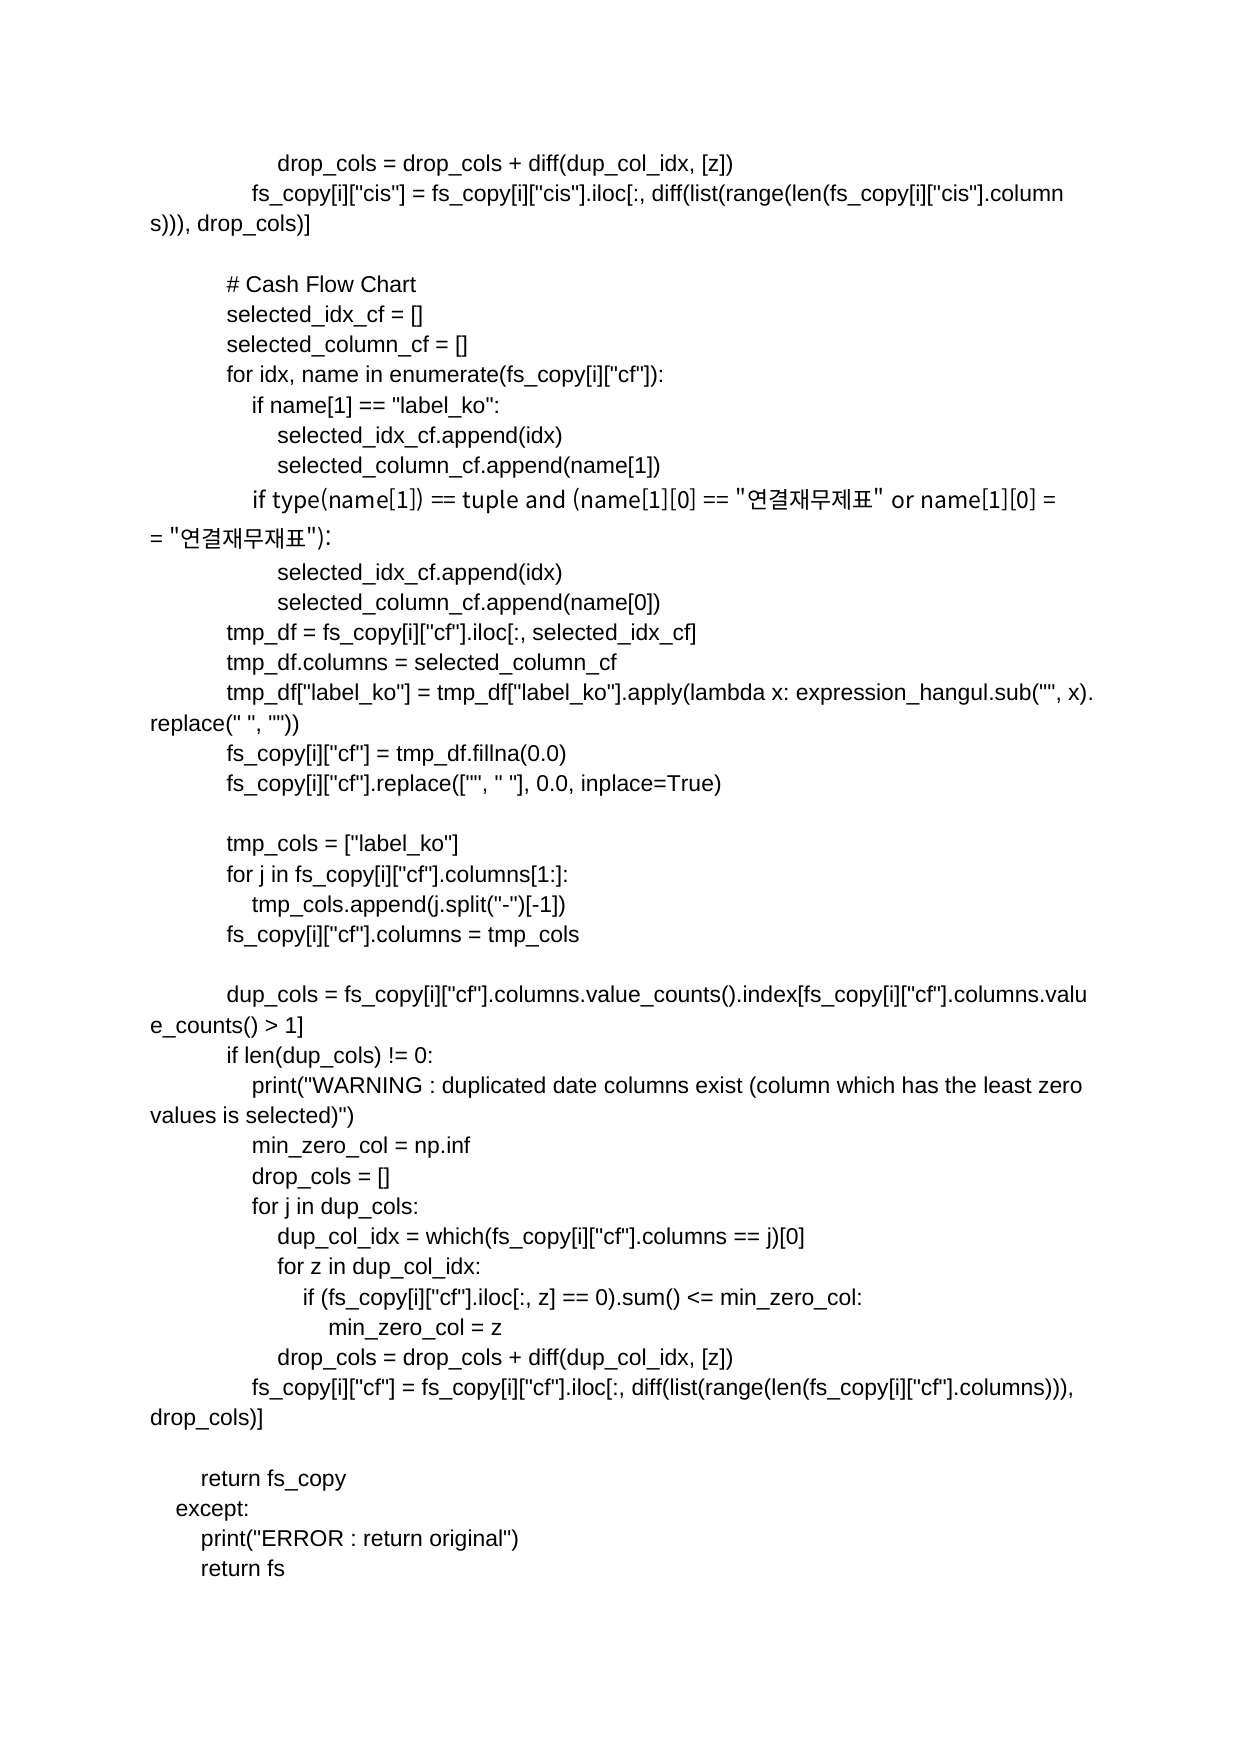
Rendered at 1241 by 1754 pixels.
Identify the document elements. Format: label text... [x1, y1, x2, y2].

text tmp_cols = ["label_ko"] [150, 830, 1090, 857]
text dup_cols = fs_copy[i]["cf"].columns.value_counts().index[fs_copy[i]["cf"].columns.value_counts() > 1] [150, 981, 1090, 1038]
text except: [150, 1495, 1090, 1521]
text fs_copy[i]["cf"].replace(["", " "], 0.0, inplace=True) [150, 770, 1090, 796]
text if type(name[1]) == tuple and (name[1][0] == "연결재무제표" or name[1][0] == "연결재무재표"): [150, 482, 1090, 554]
text fs_copy[i]["cf"].columns = tmp_cols [150, 921, 1090, 947]
text selected_column_cf.append(name[1]) [150, 452, 1090, 478]
text for idx, name in enumerate(fs_copy[i]["cf"]): [150, 361, 1090, 388]
text min_zero_col = np.inf [150, 1132, 1090, 1159]
text selected_column_cf.append(name[0]) [150, 589, 1090, 615]
text print("ERROR : return original") [150, 1525, 1090, 1552]
text dup_col_idx = which(fs_copy[i]["cf"].columns == j)[0] [150, 1223, 1090, 1249]
text tmp_df["label_ko"] = tmp_df["label_ko"].apply(lambda x: expression_hangul.sub("", x).replace(" ", "")) [150, 679, 1090, 736]
text return fs_copy [150, 1465, 1090, 1491]
text drop_cols = drop_cols + diff(dup_col_idx, [z]) [150, 1344, 1090, 1370]
text print("WARNING : duplicated date columns exist (column which has the least zero values is selected)") [150, 1072, 1090, 1129]
text for j in dup_cols: [150, 1193, 1090, 1219]
text drop_cols = drop_cols + diff(dup_col_idx, [z]) [150, 150, 1090, 176]
text if (fs_copy[i]["cf"].iloc[:, z] == 0).sum() <= min_zero_col: [150, 1283, 1090, 1310]
text fs_copy[i]["cf"] = tmp_df.fillna(0.0) [150, 740, 1090, 766]
text fs_copy[i]["cf"] = fs_copy[i]["cf"].iloc[:, diff(list(range(len(fs_copy[i]["cf"].columns))), drop_cols)] [150, 1374, 1090, 1431]
text return fs [150, 1555, 1090, 1582]
text for z in dup_col_idx: [150, 1253, 1090, 1280]
text selected_column_cf = [] [150, 331, 1090, 358]
text tmp_cols.append(j.split("-")[-1]) [150, 891, 1090, 917]
text selected_idx_cf.append(idx) [150, 558, 1090, 585]
text drop_cols = [] [150, 1163, 1090, 1189]
text if len(dup_cols) != 0: [150, 1042, 1090, 1068]
text selected_idx_cf = [] [150, 301, 1090, 327]
text if name[1] == "label_ko": [150, 392, 1090, 418]
text tmp_df = fs_copy[i]["cf"].iloc[:, selected_idx_cf] [150, 619, 1090, 645]
text for j in fs_copy[i]["cf"].columns[1:]: [150, 861, 1090, 887]
text # Cash Flow Chart [150, 271, 1090, 297]
text fs_copy[i]["cis"] = fs_copy[i]["cis"].iloc[:, diff(list(range(len(fs_copy[i]["cis"].columns))), drop_cols)] [150, 180, 1090, 237]
text min_zero_col = z [150, 1314, 1090, 1340]
text selected_idx_cf.append(idx) [150, 422, 1090, 448]
text tmp_df.columns = selected_column_cf [150, 649, 1090, 676]
